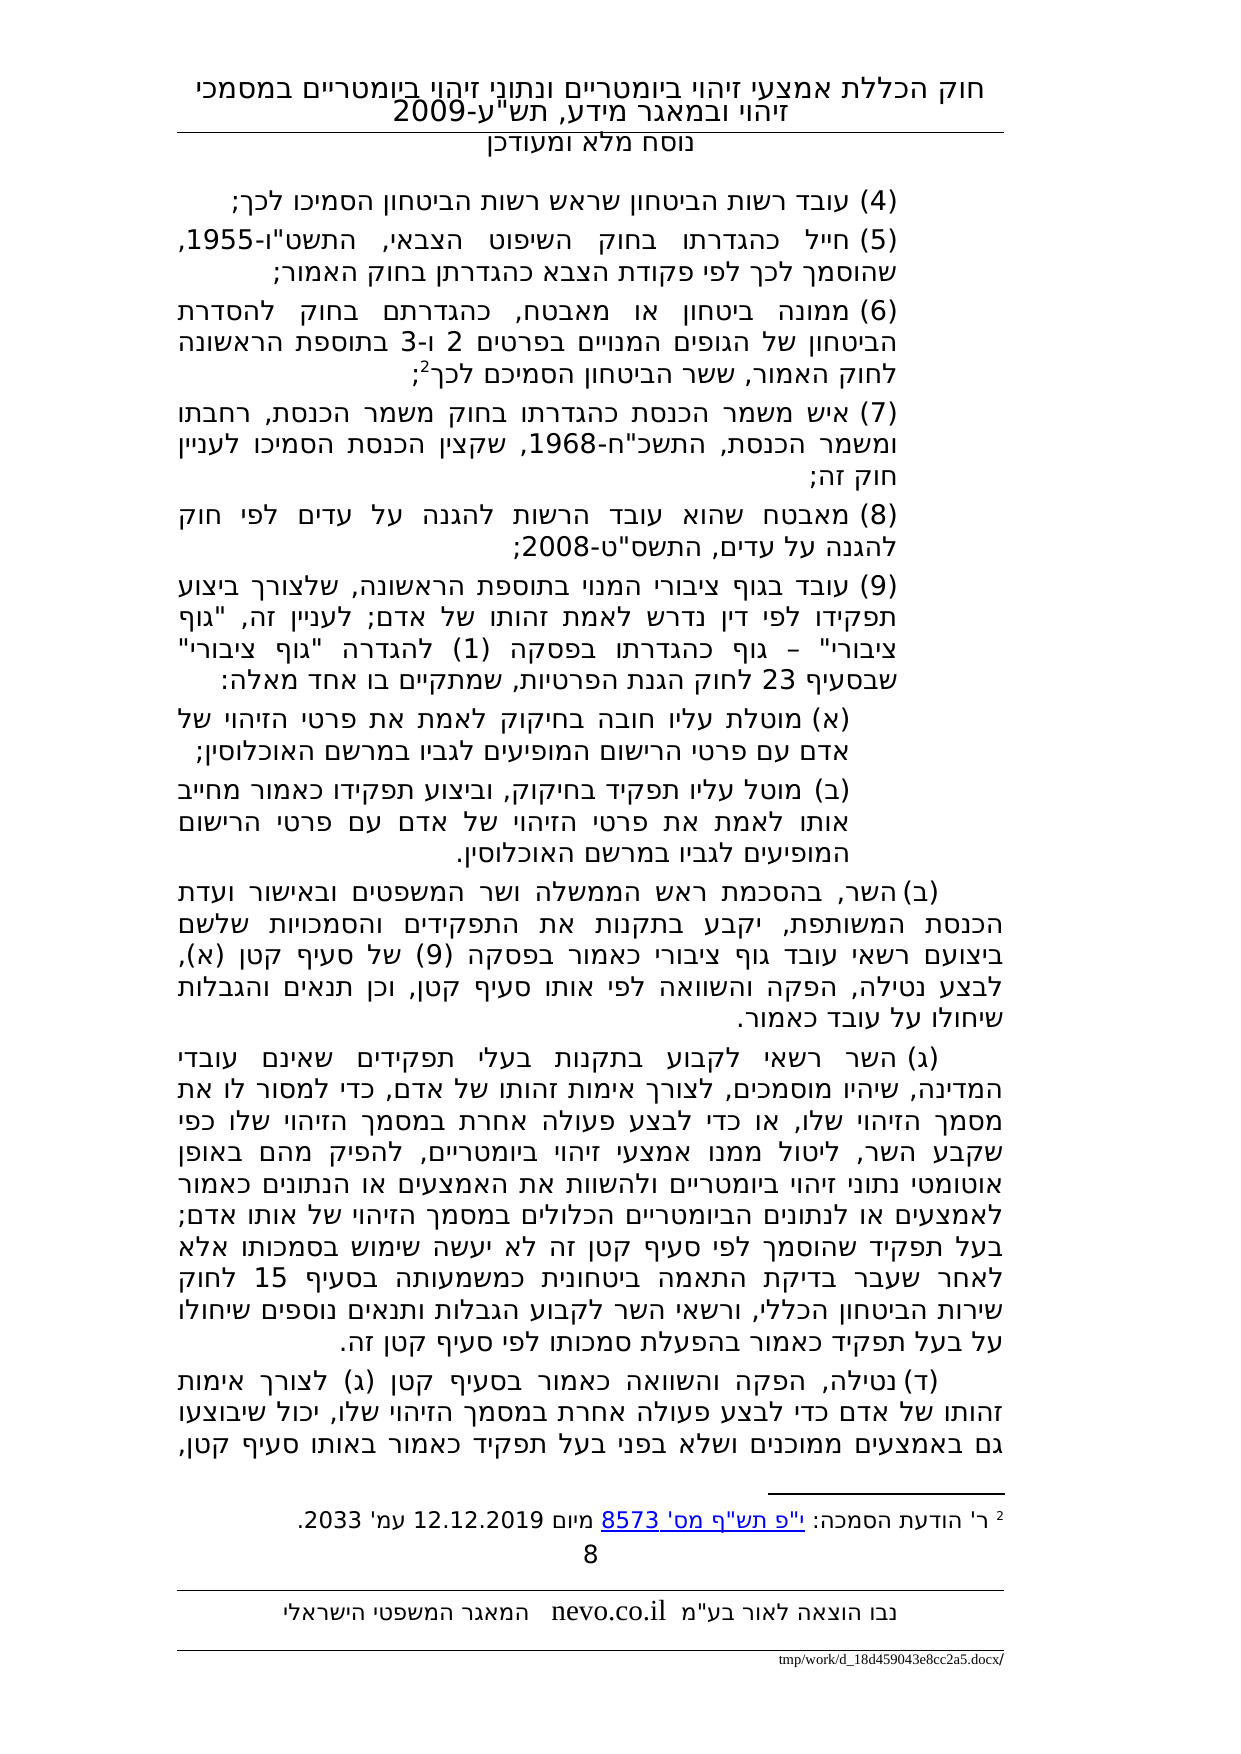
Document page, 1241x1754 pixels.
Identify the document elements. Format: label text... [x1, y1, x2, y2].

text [177, 1365, 1004, 1460]
text (9) עובד בגוף ציבורי המנוי בתוספת הראשונה, שלצורך ביצוע תפקידו לפי דין נדרש לאמת זהותו של אדם; לעניין זה, "גוף ציבורי" – גוף כהגדרתו בפסקה (1) להגדרה "גוף ציבורי" שבסעיף 23 לחוק הגנת הפרטיות, שמתקיים בו אחד מאלה: [177, 570, 898, 696]
text (ב) השר, בהסכמת ראש הממשלה ושר המשפטים ובאישור ועדת הכנסת המשותפת, יקבע בתקנות את התפקידים והסמכויות שלשם ביצועם רשאי עובד גוף ציבורי כאמור בפסקה (9) של סעיף קטן (א), לבצע נטילה, הפקה והשוואה לפי אותו סעיף קטן, וכן תנאים והגבלות שיחולו על עובד כאמור. [177, 877, 1004, 1034]
text (4) עובד רשות הביטחון שראש רשות הביטחון הסמיכו לכך; [177, 185, 898, 217]
text (א) מוטלת עליו חובה בחיקוק לאמת את פרטי הזיהוי של אדם עם פרטי הרישום המופיעים לגביו במרשם האוכלוסין; [177, 704, 851, 767]
text (7) איש משמר הכנסת כהגדרתו בחוק משמר הכנסת, רחבתו ומשמר הכנסת, התשכ"ח-1968, שקצין הכנסת הסמיכו לעניין חוק זה; [177, 397, 898, 492]
text (8) מאבטח שהוא עובד הרשות להגנה על עדים לפי חוק להגנה על עדים, התשס"ט-2008; [177, 499, 898, 562]
text (6) ממונה ביטחון או מאבטח, כהגדרתם בחוק להסדרת הביטחון של הגופים המנויים בפרטים 2 ו-3 בתוספת הראשונה לחוק האמור, ששר הביטחון הסמיכם לכך; [177, 295, 898, 390]
text (ב) מוטל עליו תפקיד בחיקוק, וביצוע תפקידו כאמור מחייב אותו לאמת את פרטי הזיהוי של אדם עם פרטי הרישום המופיעים לגביו במרשם האוכלוסין. [177, 774, 851, 869]
text (5) חייל כהגדרתו בחוק השיפוט הצבאי, התשט"ו-1955, שהוסמך לכך לפי פקודת הצבא כהגדרתן בחוק האמור; [177, 224, 898, 287]
text (ג) השר רשאי לקבוע בתקנות בעלי תפקידים שאינם עובדי המדינה, שיהיו מוסמכים, לצורך אימות זהותו של אדם, כדי למסור לו את מסמך הזיהוי שלו, או כדי לבצע פעולה אחרת במסמך הזיהוי שלו כפי שקבע השר, ליטול ממנו אמצעי זיהוי ביומטריים, להפיק מהם באופן אוטומטי נתוני זיהוי ביומטריים ולהשוות את האמצעים או הנתונים כאמור לאמצעים או לנתונים הביומטריים הכלולים במסמך הזיהוי של אותו אדם; בעל תפקיד שהוסמך לפי סעיף קטן זה לא יעשה שימוש בסמכותו אלא לאחר שעבר בדיקת התאמה ביטחונית כמשמעותה בסעיף 15 לחוק שירות הביטחון הכללי, ורשאי השר לקבוע הגבלות ותנאים נוספים שיחולו על בעל תפקיד כאמור בהפעלת סמכותו לפי סעיף קטן זה. [177, 1042, 1004, 1357]
